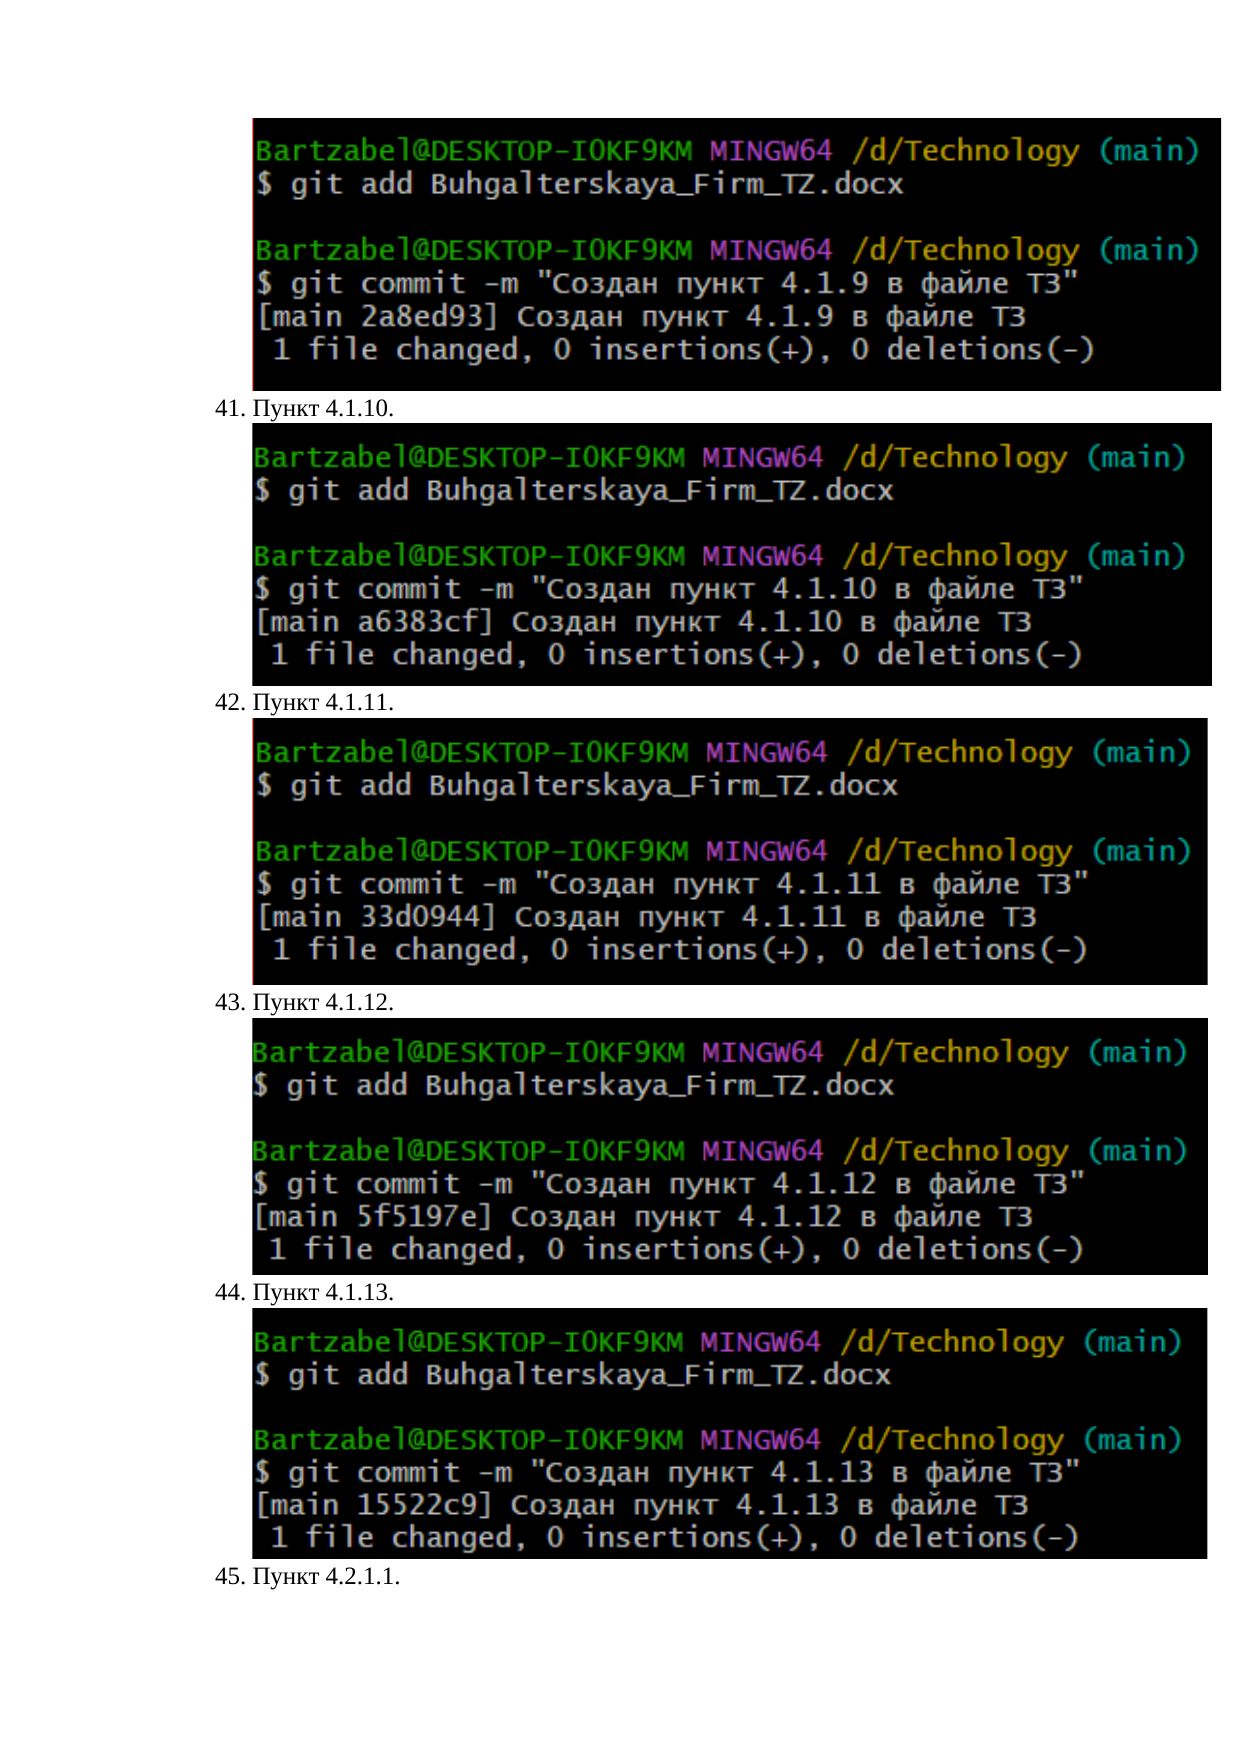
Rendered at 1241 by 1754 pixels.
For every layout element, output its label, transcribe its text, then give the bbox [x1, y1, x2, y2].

picture [252, 1308, 1208, 1559]
list Пункт 4.1.11. [215, 687, 1152, 716]
list Пункт 4.1.10. [215, 393, 1152, 421]
picture [252, 1018, 1208, 1275]
picture [252, 423, 1212, 686]
picture [252, 718, 1208, 985]
list Пункт 4.1.12. [215, 987, 1152, 1016]
list Пункт 4.1.13. [215, 1277, 1152, 1306]
list Пункт 4.2.1.1. [215, 1561, 1152, 1590]
picture [252, 118, 1222, 391]
